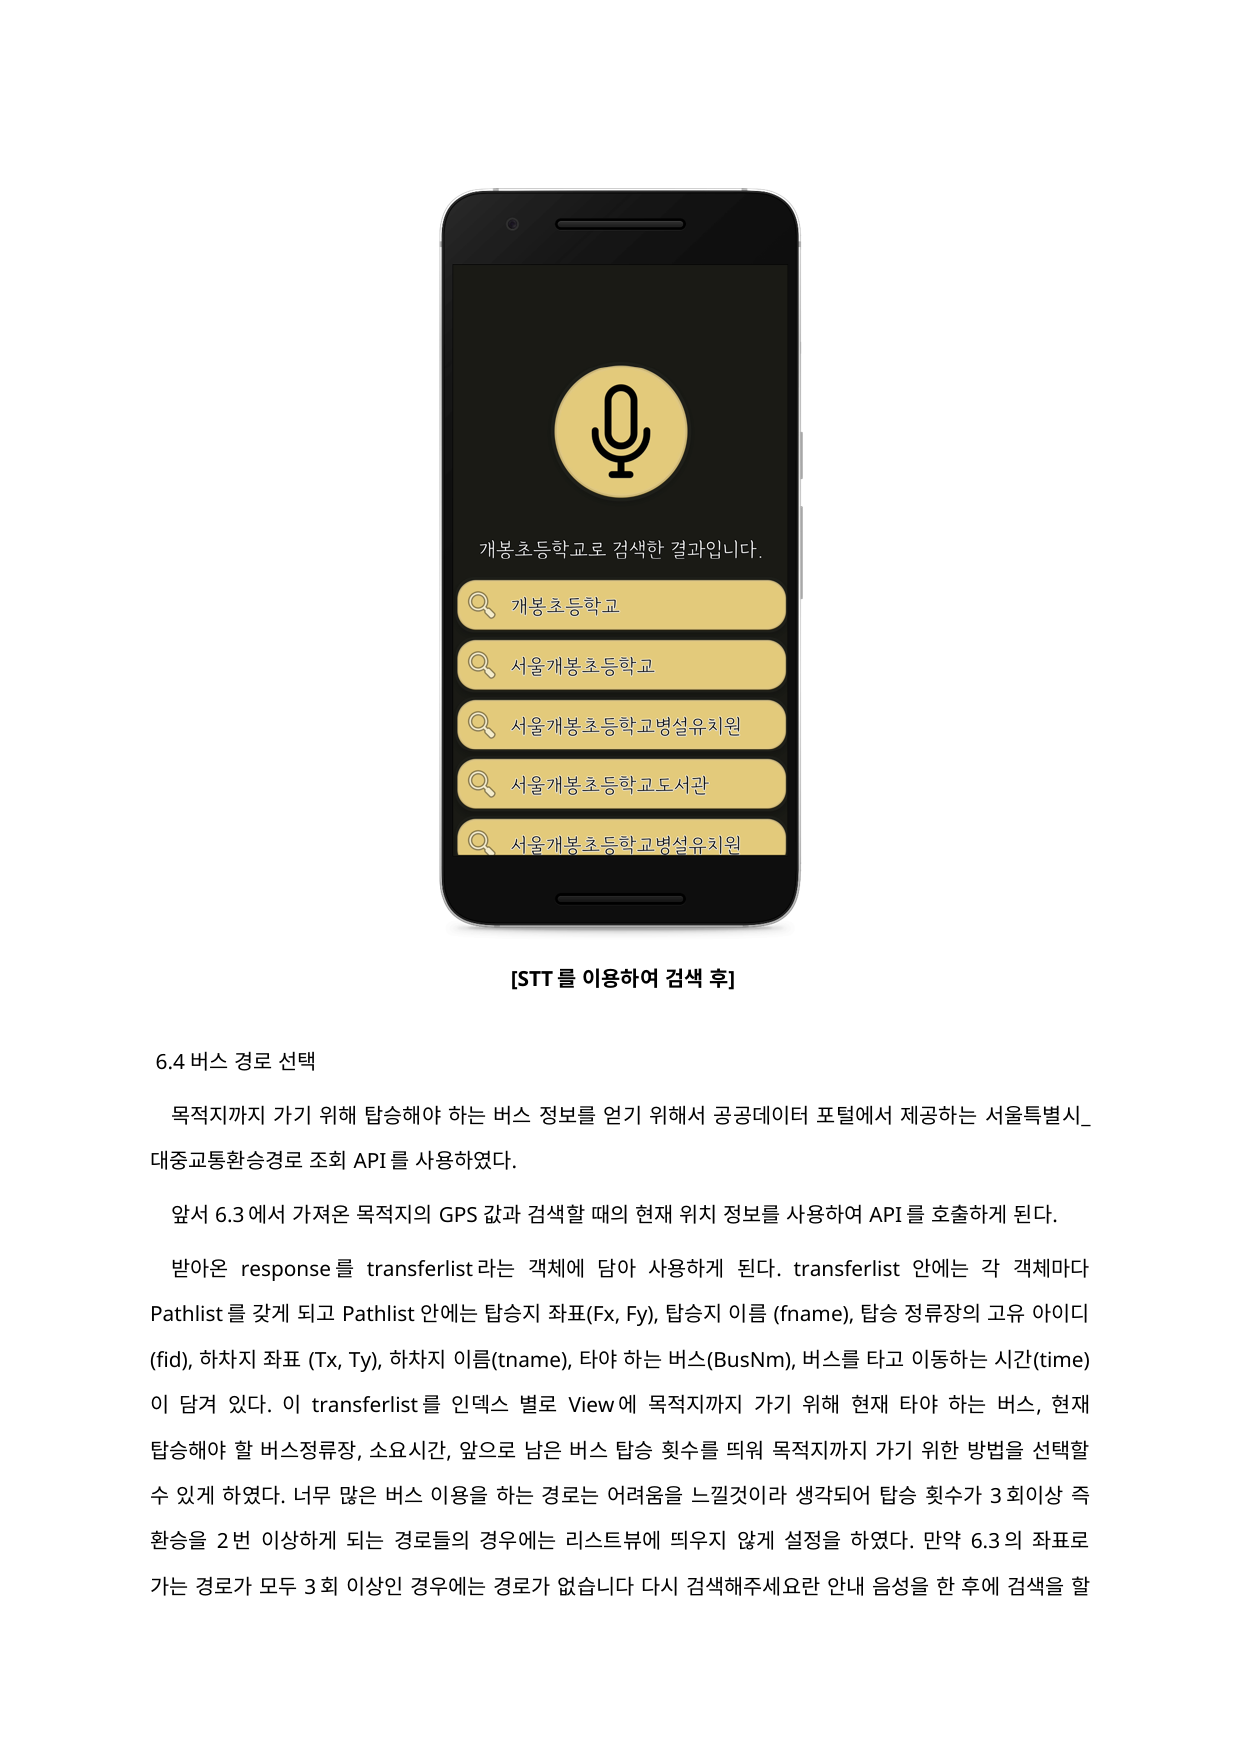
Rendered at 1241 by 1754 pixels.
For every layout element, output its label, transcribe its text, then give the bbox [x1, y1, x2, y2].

text 6.4 버스 경로 선택 [150, 1046, 1090, 1076]
text 앞서 6.3에서 가져온 목적지의 GPS 값과 검색할 때의 현재 위치 정보를 사용하여 API를 호출하게 된다. [150, 1198, 1090, 1229]
picture [425, 177, 815, 940]
text 목적지까지 가기 위해 탑승해야 하는 버스 정보를 얻기 위해서 공공데이터 포털에서 제공하는 서울특별시_대중교통환승경로 조회 API를 사용하였다. [150, 1099, 1090, 1175]
text [STT를 이용하여 검색 후] [150, 962, 1090, 993]
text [150, 1252, 1090, 1601]
